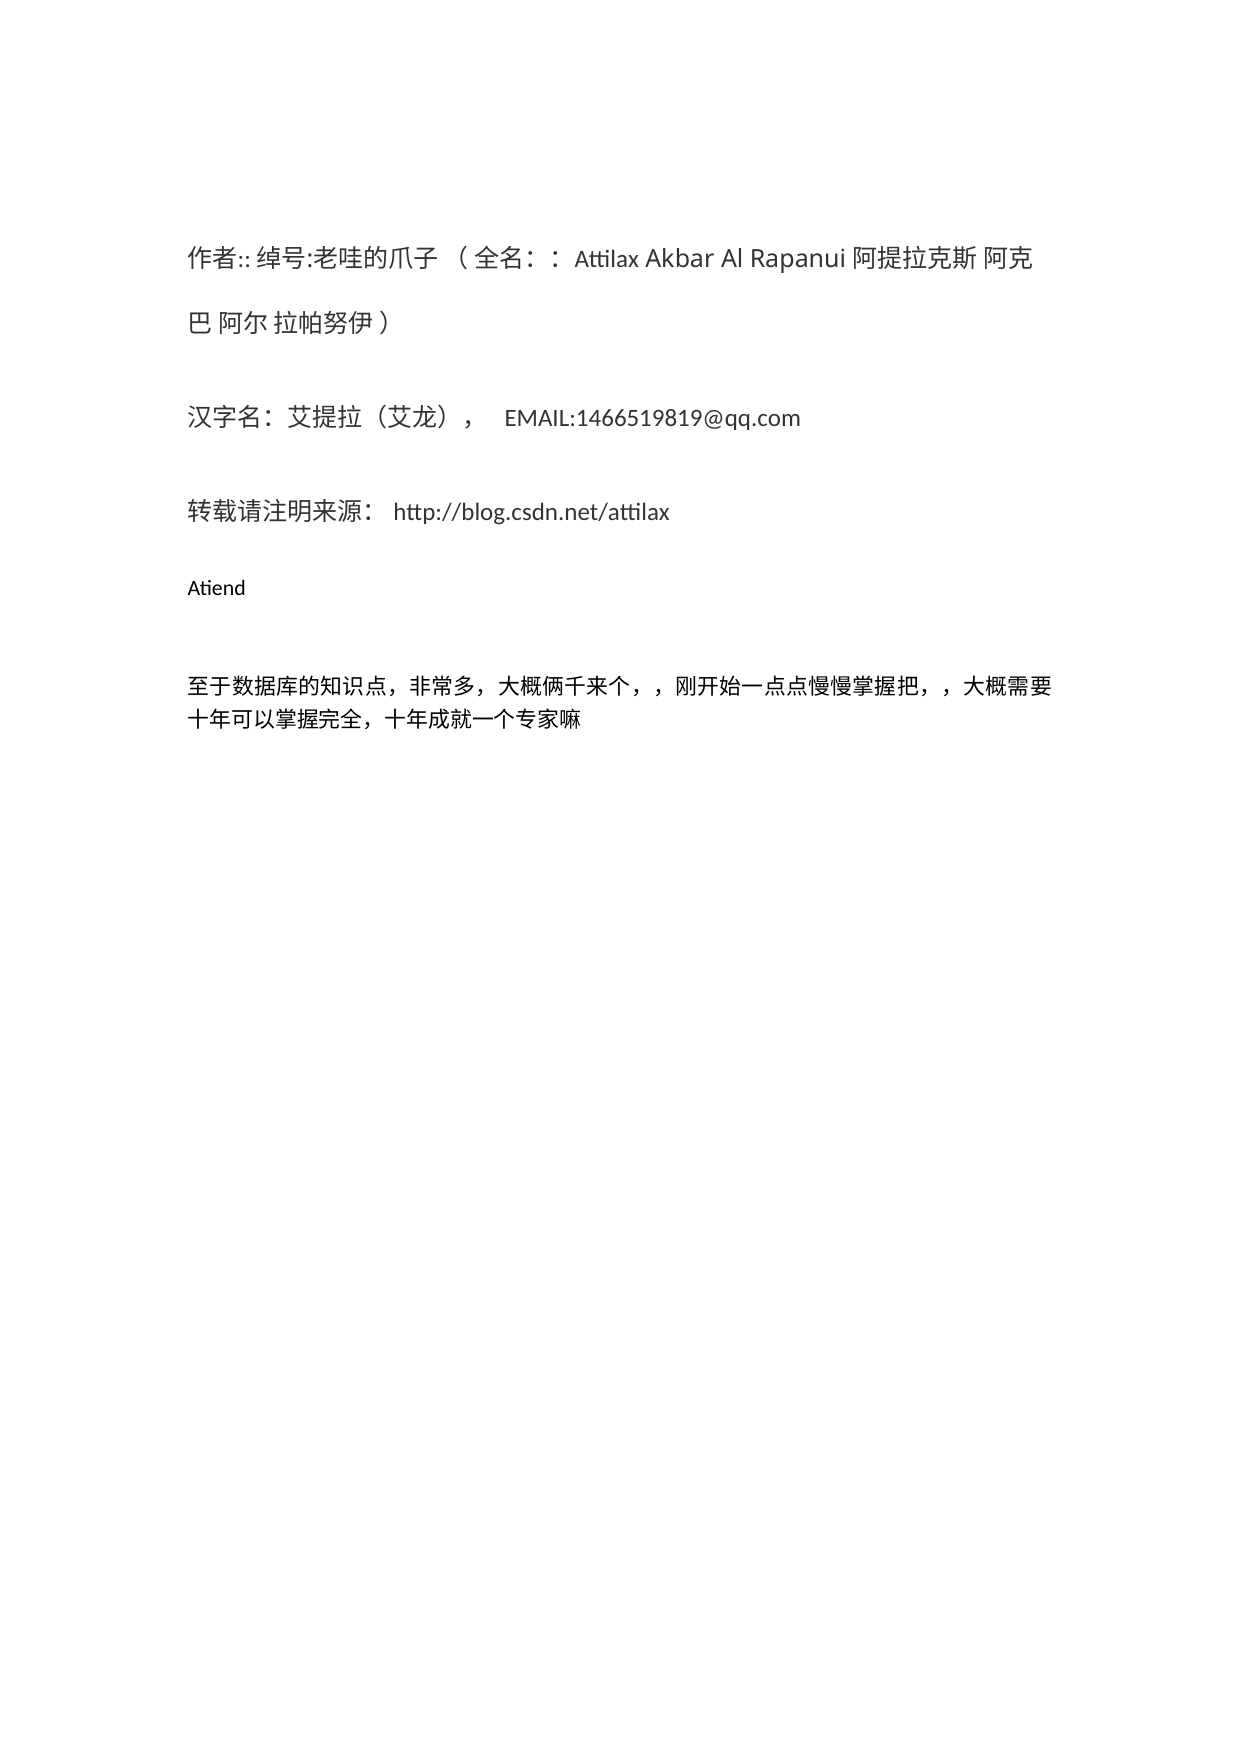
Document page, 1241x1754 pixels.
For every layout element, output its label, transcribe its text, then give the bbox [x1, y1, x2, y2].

text 转载请注明来源： http://blog.csdn.net/attilax [187, 477, 1053, 542]
text 汉字名：艾提拉（艾龙）， EMAIL:1466519819@qq.com [187, 383, 1053, 448]
text 至于数据库的知识点，非常多，大概俩千来个，，刚开始一点点慢慢掌握把，，大概需要十年可以掌握完全，十年成就一个专家嘛 [187, 669, 1053, 734]
text Atiend [187, 571, 1053, 604]
text 作者:: 绰号:老哇的爪子 （ 全名：：Attilax Akbar Al Rapanui 阿提拉克斯 阿克巴 阿尔 拉帕努伊 ） [187, 224, 1053, 354]
